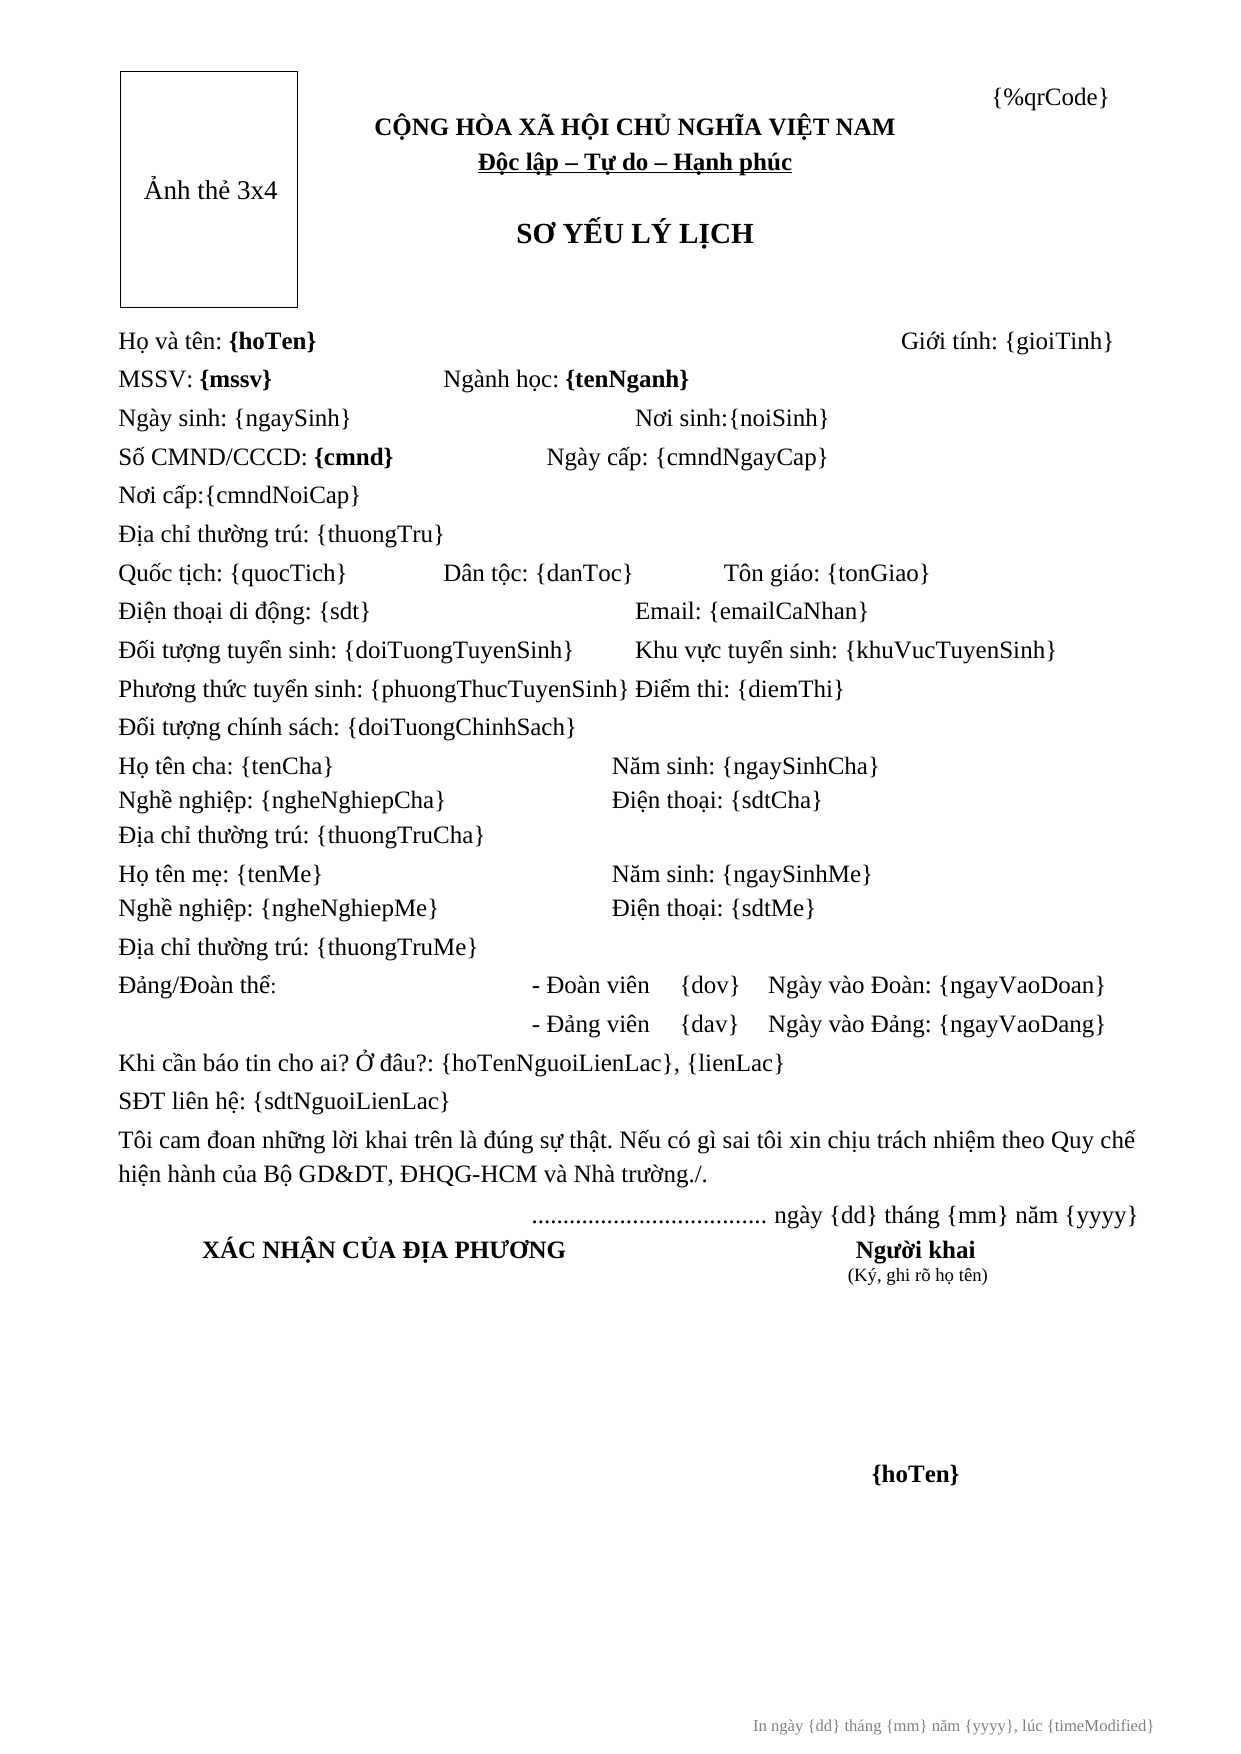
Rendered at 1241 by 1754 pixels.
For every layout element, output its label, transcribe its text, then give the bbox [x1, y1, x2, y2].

text SĐT liên hệ: {sdtNguoiLienLac} [118, 1086, 1152, 1115]
text MSSV: {mssv} Ngành học: {tenNganh} [118, 364, 1152, 393]
text XÁC NHẬN CỦA ĐỊA PHƯƠNG Người khai [118, 1235, 1152, 1264]
text Họ và tên: {hoTen} Giới tính: {gioiTinh} [118, 326, 1152, 355]
text Họ tên cha: {tenCha} Năm sinh: {ngaySinhCha} Nghề nghiệp: {ngheNghiepCha} Điện thoại: {sdtCha} Địa chỉ thường trú: {thuongTruCha} [118, 751, 1152, 849]
text ngày {dd} tháng {mm} năm {yyyy} [118, 1200, 1152, 1229]
text Phương thức tuyển sinh: {phuongThucTuyenSinh} Điểm thi: {diemThi} [118, 674, 1152, 702]
text Họ tên mẹ: {tenMe} Năm sinh: {ngaySinhMe} Nghề nghiệp: {ngheNghiepMe} Điện thoại: {sdtMe} [118, 859, 1152, 922]
text Khi cần báo tin cho ai? Ở đâu?: {hoTenNguoiLienLac}, {lienLac} [118, 1048, 1152, 1076]
text Nơi cấp:{cmndNoiCap} [118, 481, 1152, 509]
title SƠ YẾU LÝ LỊCH [298, 216, 1152, 250]
text Quốc tịch: {quocTich} Dân tộc: {danToc} Tôn giáo: {tonGiao} [118, 558, 1152, 587]
text Số CMND/CCCD: {cmnd} Ngày cấp: {cmndNgayCap} [118, 442, 1152, 471]
text Đối tượng tuyển sinh: {doiTuongTuyenSinh} Khu vực tuyển sinh: {khuVucTuyenSinh} [118, 635, 1152, 664]
text Địa chỉ thường trú: {thuongTruMe} [118, 932, 1152, 961]
text - Đảng viên {dav} Ngày vào Đảng: {ngayVaoDang} [118, 1009, 1152, 1038]
text {hoTen} [118, 1459, 1152, 1487]
title Độc lập – Tự do – Hạnh phúc [298, 147, 976, 176]
text (Ký, ghi rõ họ tên) [118, 1264, 1152, 1286]
text Đảng/Đoàn thể: - Đoàn viên {dov} Ngày vào Đoàn: {ngayVaoDoan} [118, 970, 1152, 999]
text Tôi cam đoan những lời khai trên là đúng sự thật. Nếu có gì sai tôi xin chịu trách nhiệm theo Quy chế hiện hành của Bộ GD&DT, ĐHQG-HCM và Nhà trường./. [118, 1125, 1152, 1188]
text Ngày sinh: {ngaySinh} Nơi sinh:{noiSinh} [118, 403, 1152, 432]
text Đối tượng chính sách: {doiTuongChinhSach} [118, 712, 1152, 741]
text Điện thoại di động: {sdt} Email: {emailCaNhan} [118, 596, 1152, 625]
text Địa chỉ thường trú: {thuongTru} [118, 519, 1152, 548]
title CỘNG HÒA XÃ HỘI CHỦ NGHĨA VIỆT NAM [298, 112, 976, 141]
